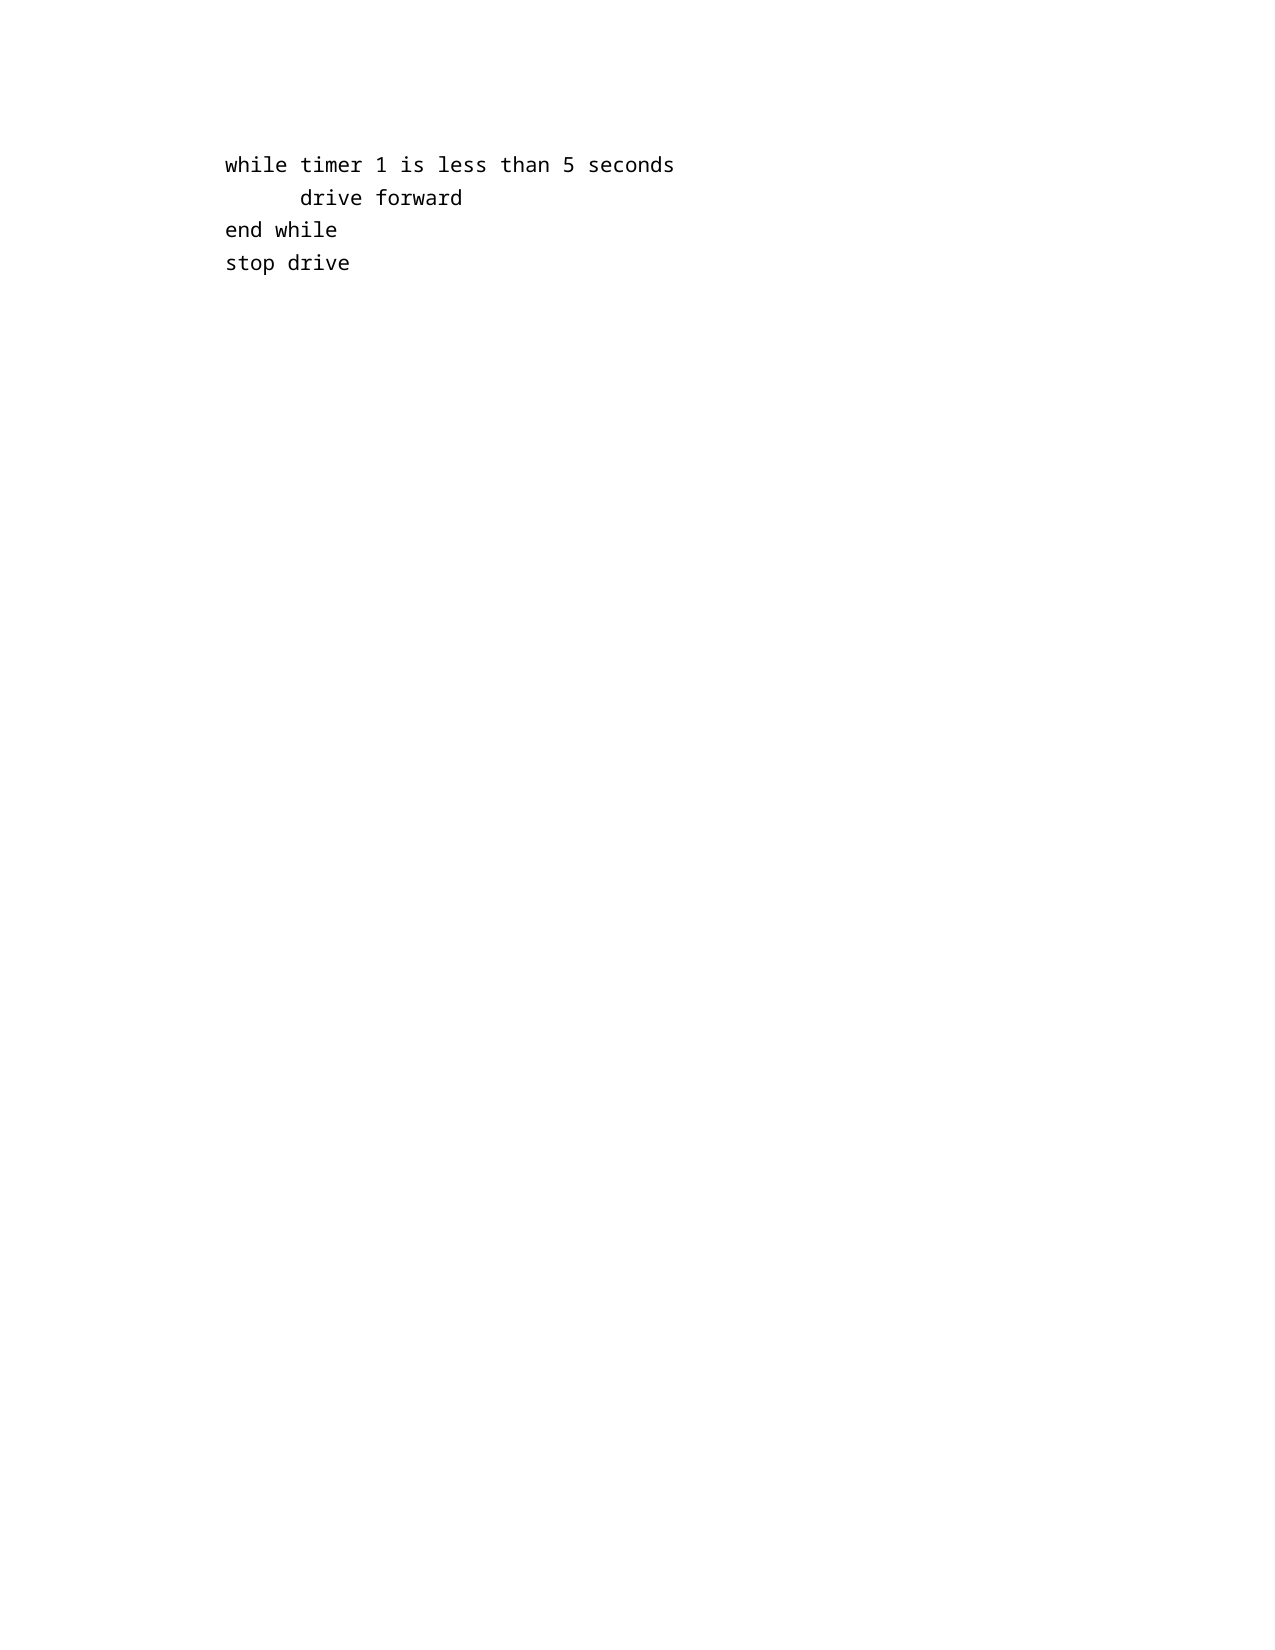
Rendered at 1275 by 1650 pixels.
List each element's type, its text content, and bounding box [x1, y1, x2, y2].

text end while [150, 215, 1125, 244]
text stop drive [150, 248, 1125, 276]
text drive forward [150, 183, 1125, 211]
text while timer 1 is less than 5 seconds [150, 150, 1125, 178]
